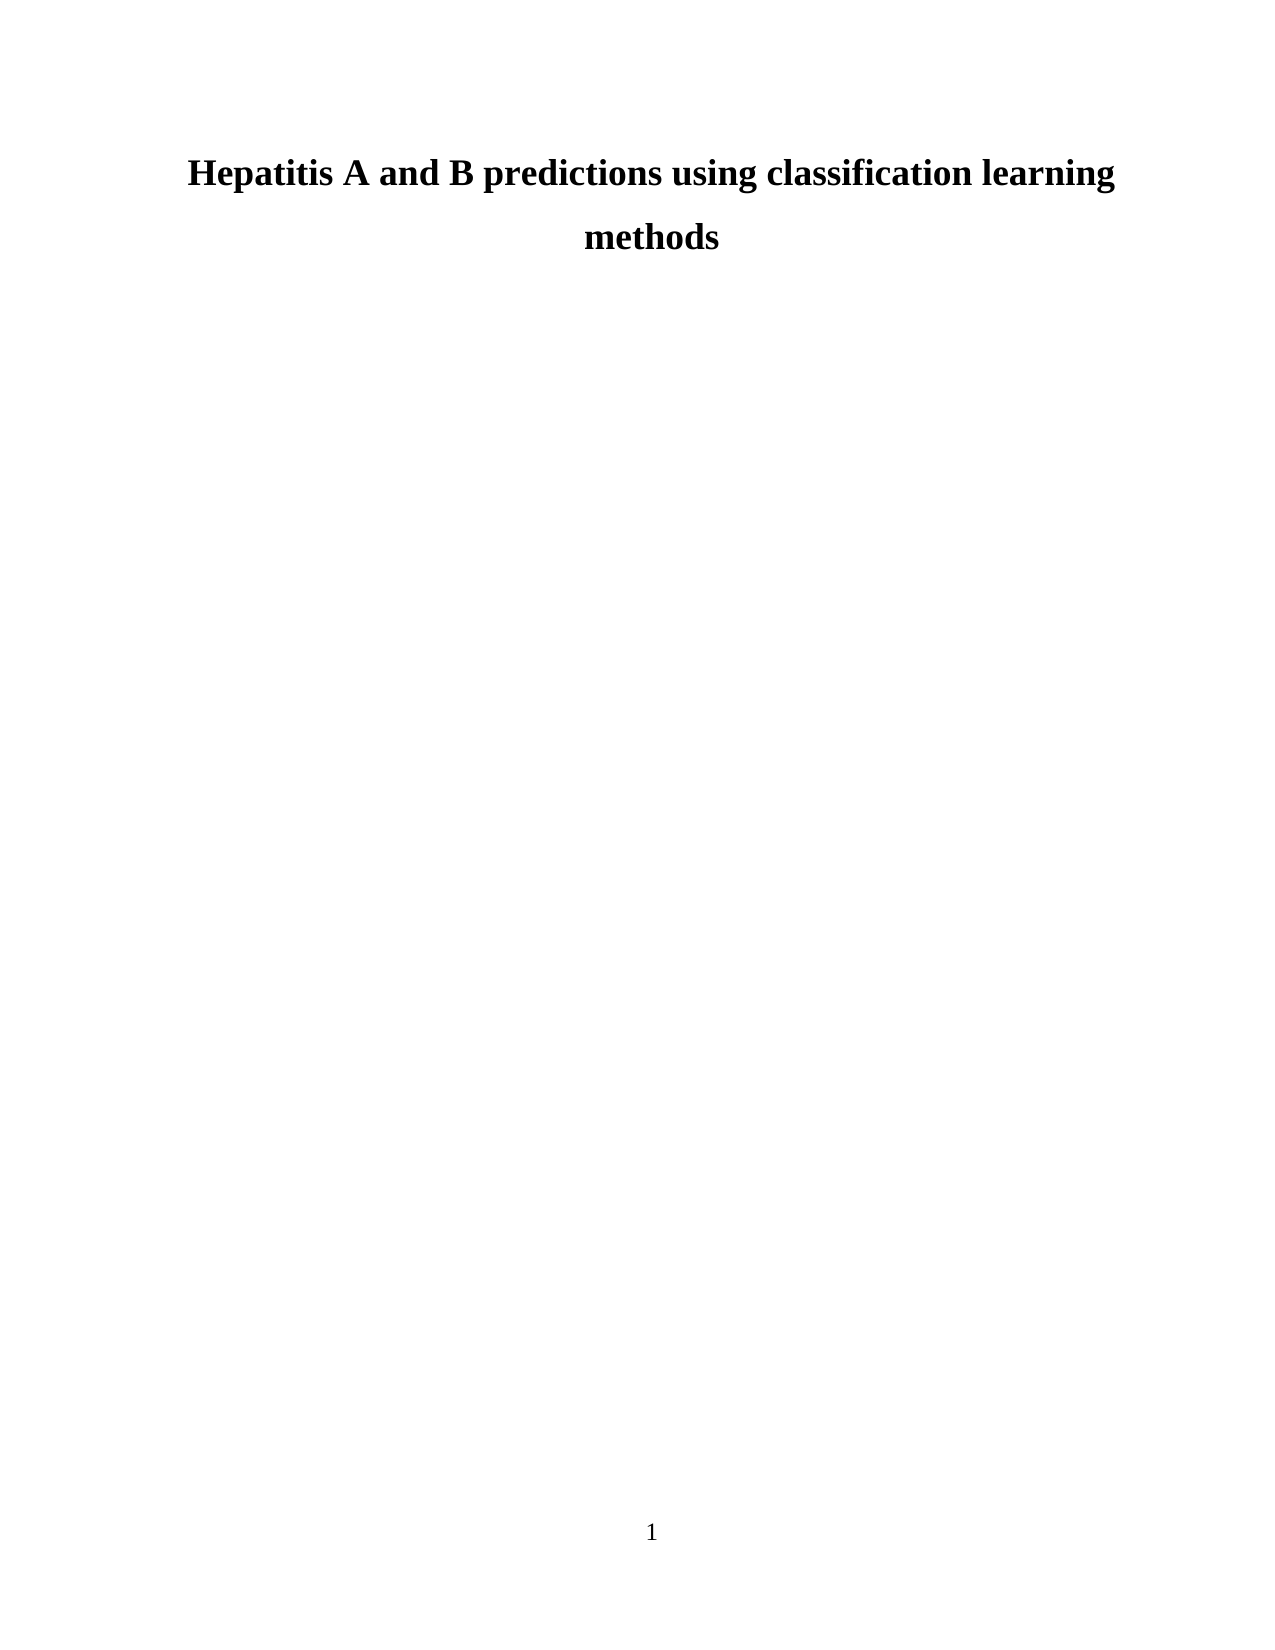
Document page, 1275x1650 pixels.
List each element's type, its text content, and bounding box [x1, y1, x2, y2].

text Hepatitis A and B predictions using classification learning methods [150, 150, 1153, 258]
